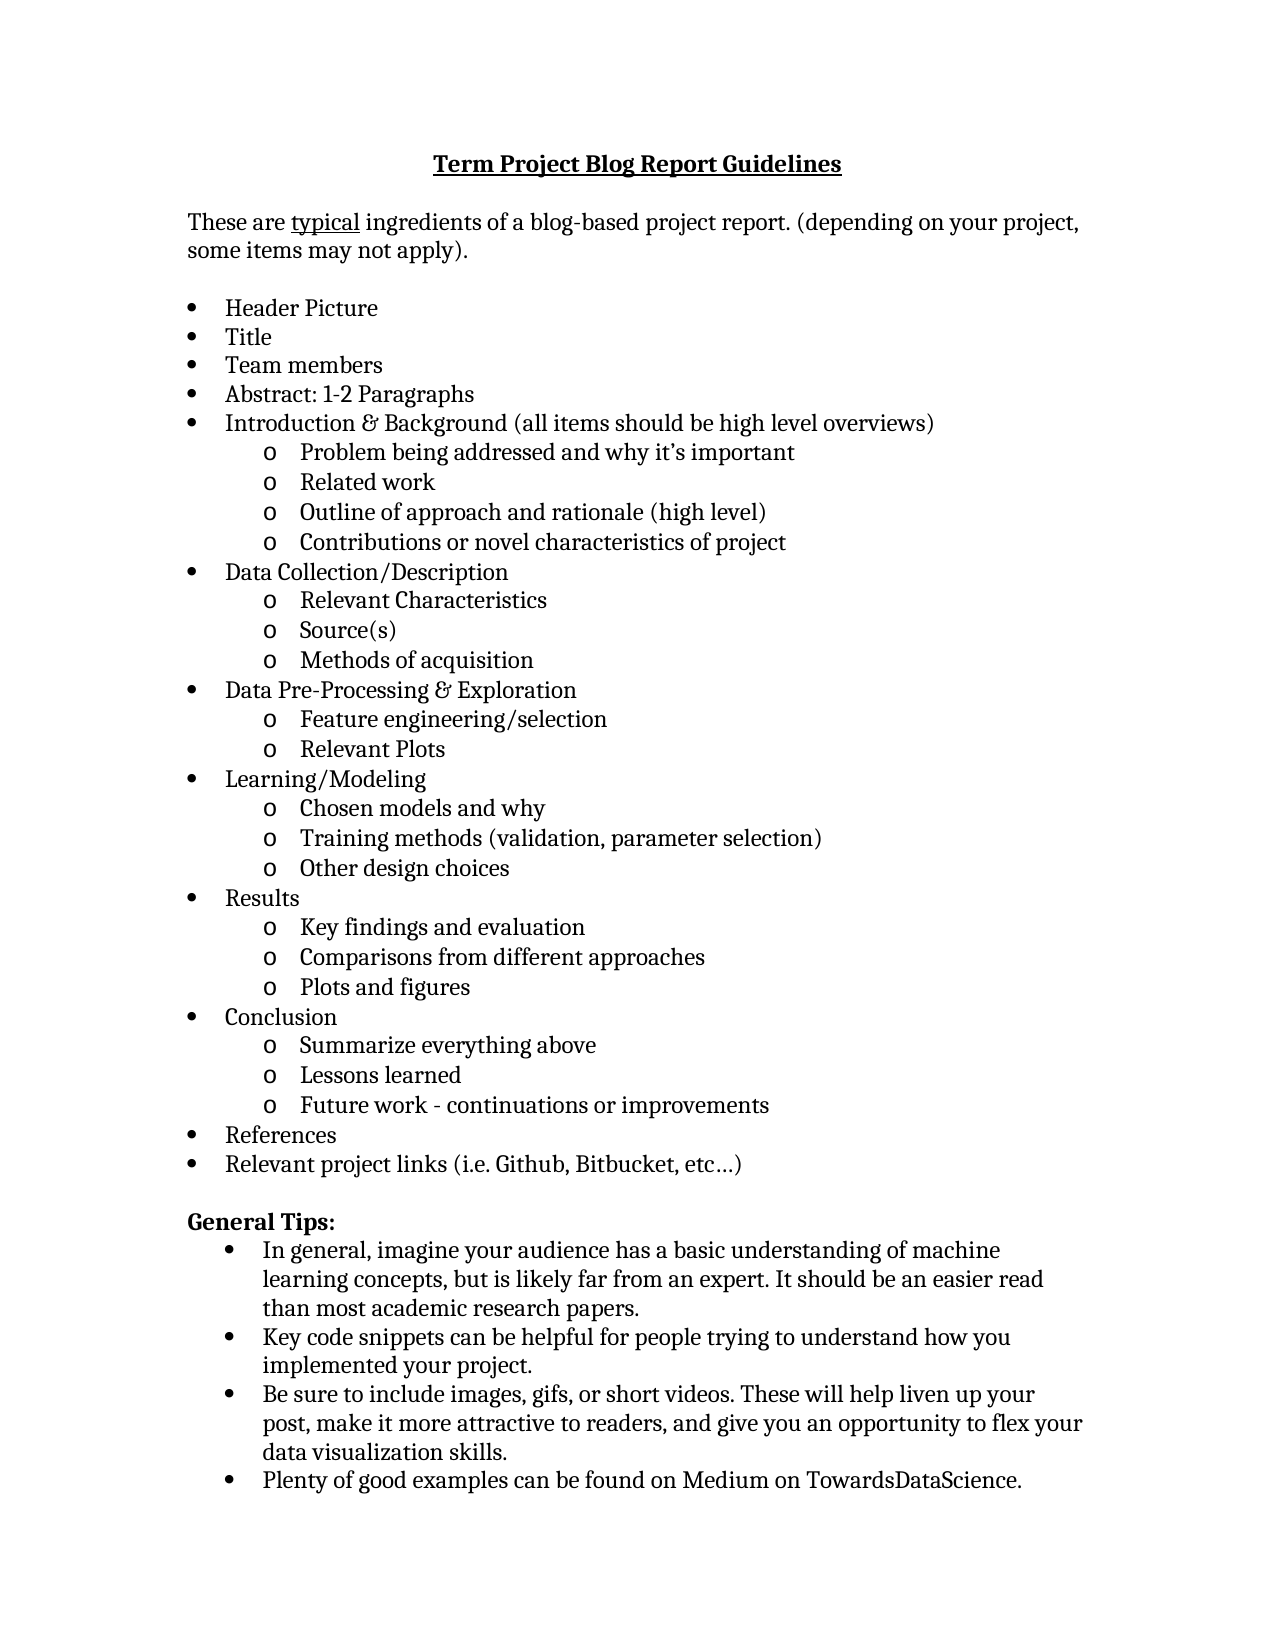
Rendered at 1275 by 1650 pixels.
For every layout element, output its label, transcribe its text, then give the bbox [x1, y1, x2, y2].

list Methods of acquisition [262, 646, 1087, 676]
list Introduction & Background (all items should be high level overviews) [187, 409, 1087, 437]
list Comparisons from different approaches [262, 942, 1087, 972]
list Feature engineering/selection [262, 705, 1087, 735]
list Summarize everything above [262, 1031, 1087, 1061]
list Abstract: 1-2 Paragraphs [187, 380, 1087, 409]
list Results [187, 884, 1087, 912]
list Lessons learned [262, 1061, 1087, 1091]
list Future work - continuations or improvements [262, 1091, 1087, 1121]
list Header Picture [187, 294, 1087, 322]
text Term Project Blog Report Guidelines [187, 150, 1087, 179]
list Problem being addressed and why it’s important [262, 437, 1087, 467]
list Relevant Plots [262, 735, 1087, 765]
list Title [187, 322, 1087, 351]
list Key findings and evaluation [262, 912, 1087, 942]
list Source(s) [262, 616, 1087, 646]
list Relevant project links (i.e. Github, Bitbucket, etc…) [187, 1150, 1087, 1179]
text General Tips: [187, 1207, 1087, 1236]
text These are typical ingredients of a blog-based project report. (depending on your project, some items may not apply). [187, 207, 1087, 265]
list Contributions or novel characteristics of project [262, 527, 1087, 557]
list Conclusion [187, 1002, 1087, 1031]
list Data Pre-Processing & Exploration [187, 676, 1087, 705]
list Be sure to include images, gifs, or short videos. These will help liven up your post, make it more attractive to readers, and give you an opportunity to flex your data visualization skills. [225, 1380, 1087, 1466]
list Learning/Modeling [187, 765, 1087, 794]
list Key code snippets can be helpful for people trying to understand how you implemented your project. [225, 1322, 1087, 1380]
list Team members [187, 351, 1087, 380]
list Chosen models and why [262, 794, 1087, 824]
list Plenty of good examples can be found on Medium on TowardsDataScience. [225, 1466, 1087, 1495]
list Outline of approach and rationale (high level) [262, 497, 1087, 527]
list Training methods (validation, parameter selection) [262, 824, 1087, 854]
list Relevant Characteristics [262, 586, 1087, 616]
list Data Collection/Description [187, 557, 1087, 586]
list In general, imagine your audience has a basic understanding of machine learning concepts, but is likely far from an expert. It should be an easier read than most academic research papers. [225, 1236, 1087, 1322]
list Other design choices [262, 854, 1087, 884]
list Plots and figures [262, 972, 1087, 1002]
list Related work [262, 467, 1087, 497]
list References [187, 1121, 1087, 1150]
